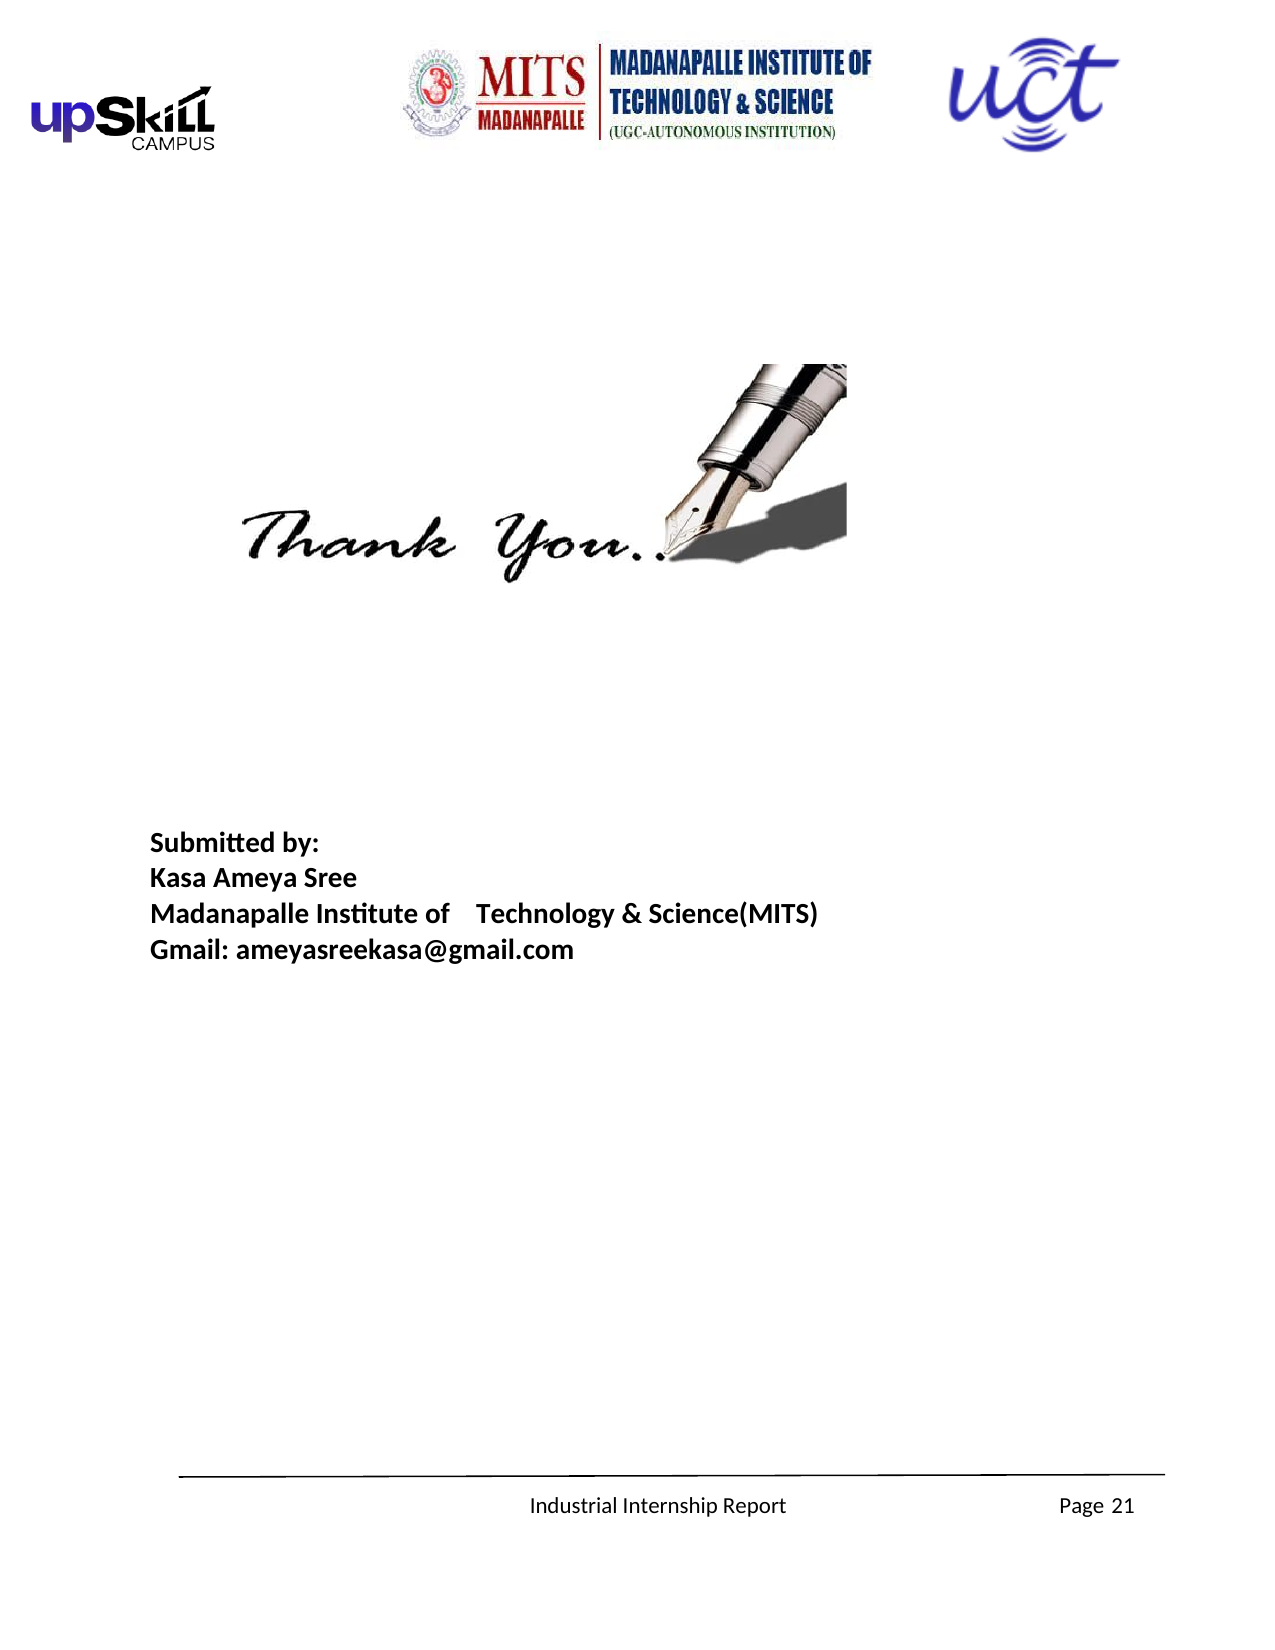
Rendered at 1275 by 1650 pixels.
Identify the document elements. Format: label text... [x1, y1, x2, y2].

picture [0, 73, 246, 154]
picture [946, 28, 1125, 154]
text Gmail: ameyasreekasa@gmail.com [150, 931, 1134, 966]
text Submitted by: [150, 824, 1134, 859]
text Kasa Ameya Sree [150, 859, 1134, 895]
picture [150, 364, 847, 697]
text Madanapalle Institute of Technology & Science(MITS) [150, 895, 1134, 931]
picture [400, 31, 876, 154]
